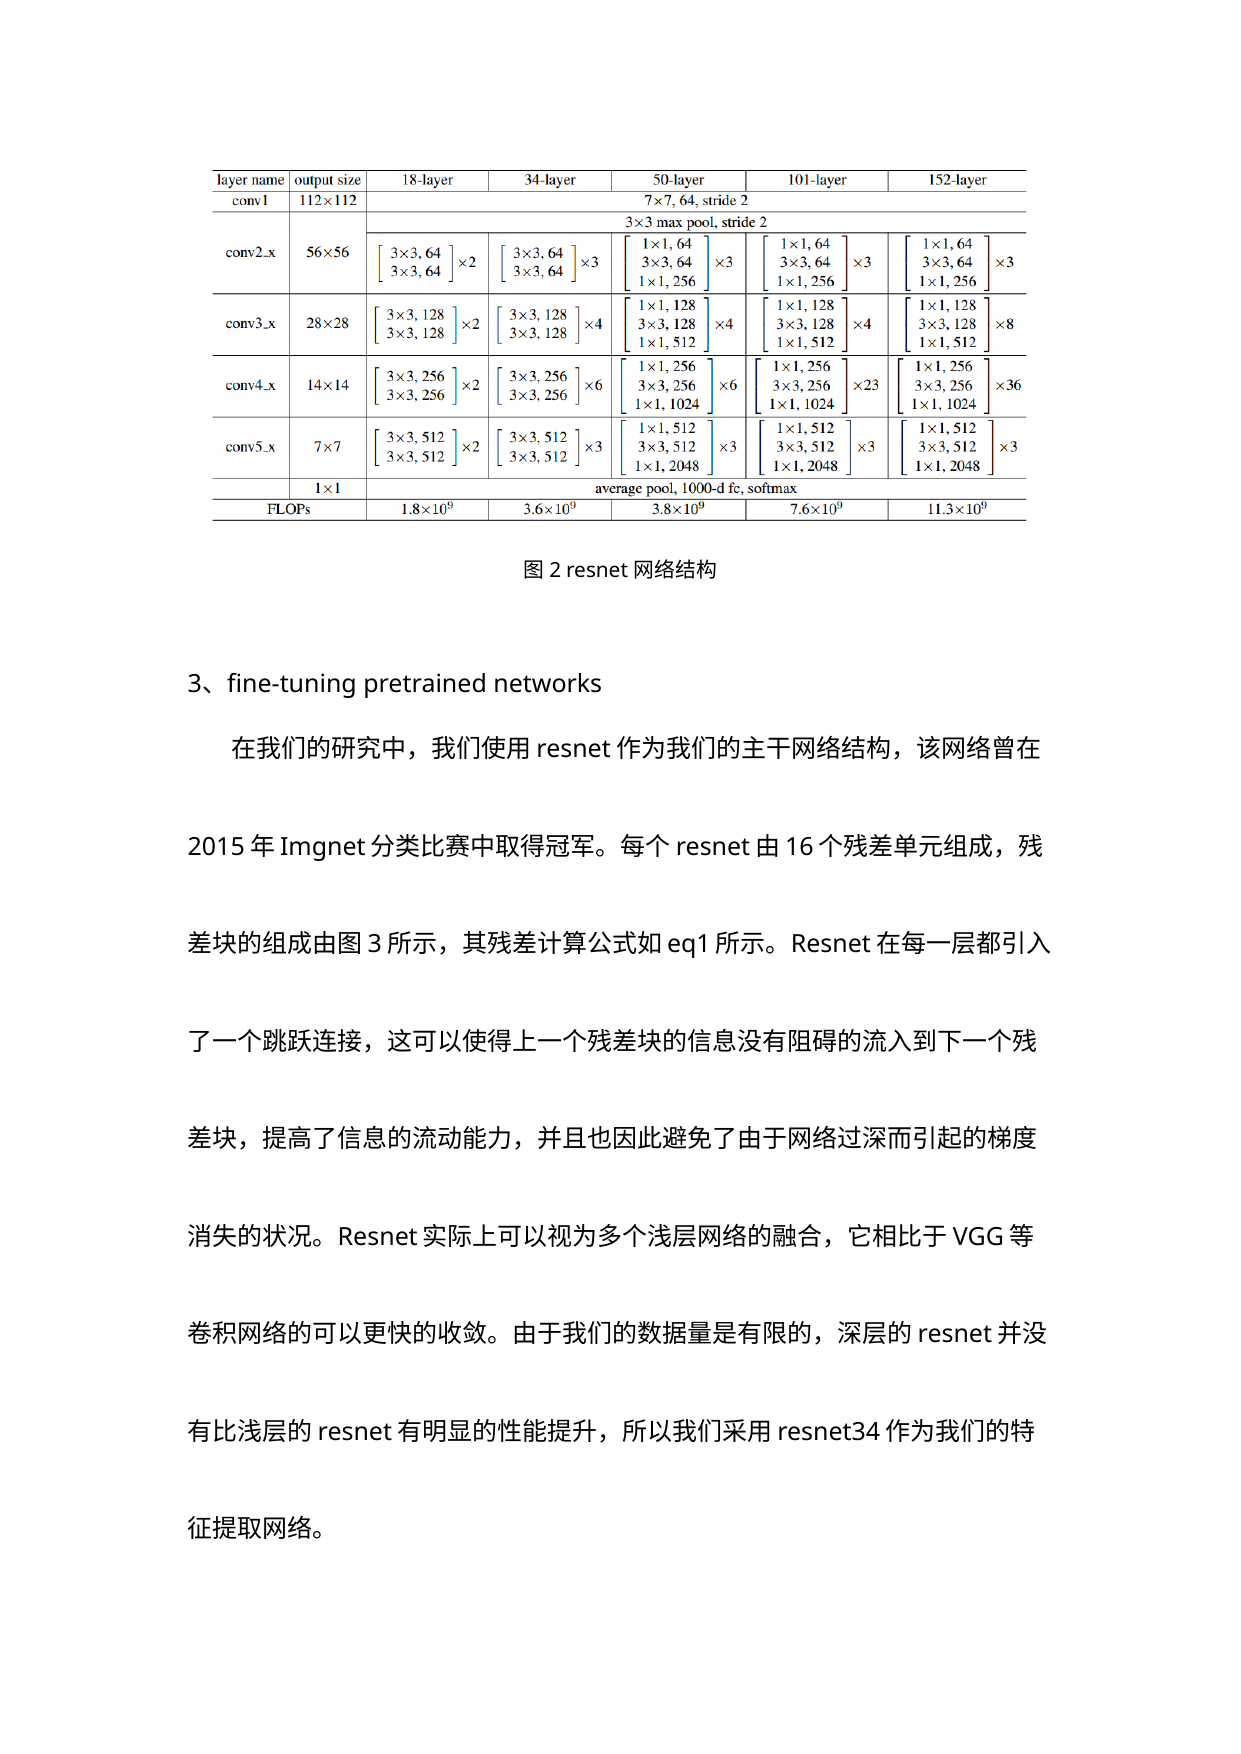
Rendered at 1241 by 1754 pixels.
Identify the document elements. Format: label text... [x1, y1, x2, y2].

text 图 2 resnet 网络结构 [187, 552, 1053, 584]
text 在我们的研究中，我们使用resnet作为我们的主干网络结构，该网络曾在2015年Imgnet分类比赛中取得冠军。每个resnet由16个残差单元组成，残差块的组成由图3所示，其残差计算公式如eq1所示。Resnet在每一层都引入了一个跳跃连接，这可以使得上一个残差块的信息没有阻碍的流入到下一个残差块，提高了信息的流动能力，并且也因此避免了由于网络过深而引起的梯度消失的状况。Resnet实际上可以视为多个浅层网络的融合，它相比于VGG等卷积网络的可以更快的收敛。由于我们的数据量是有限的，深层的resnet并没有比浅层的resnet有明显的性能提升，所以我们采用resnet34作为我们的特征提取网络。 [187, 714, 1053, 1559]
picture [187, 162, 1053, 529]
text 3、fine-tuning pretrained networks [187, 649, 1053, 714]
